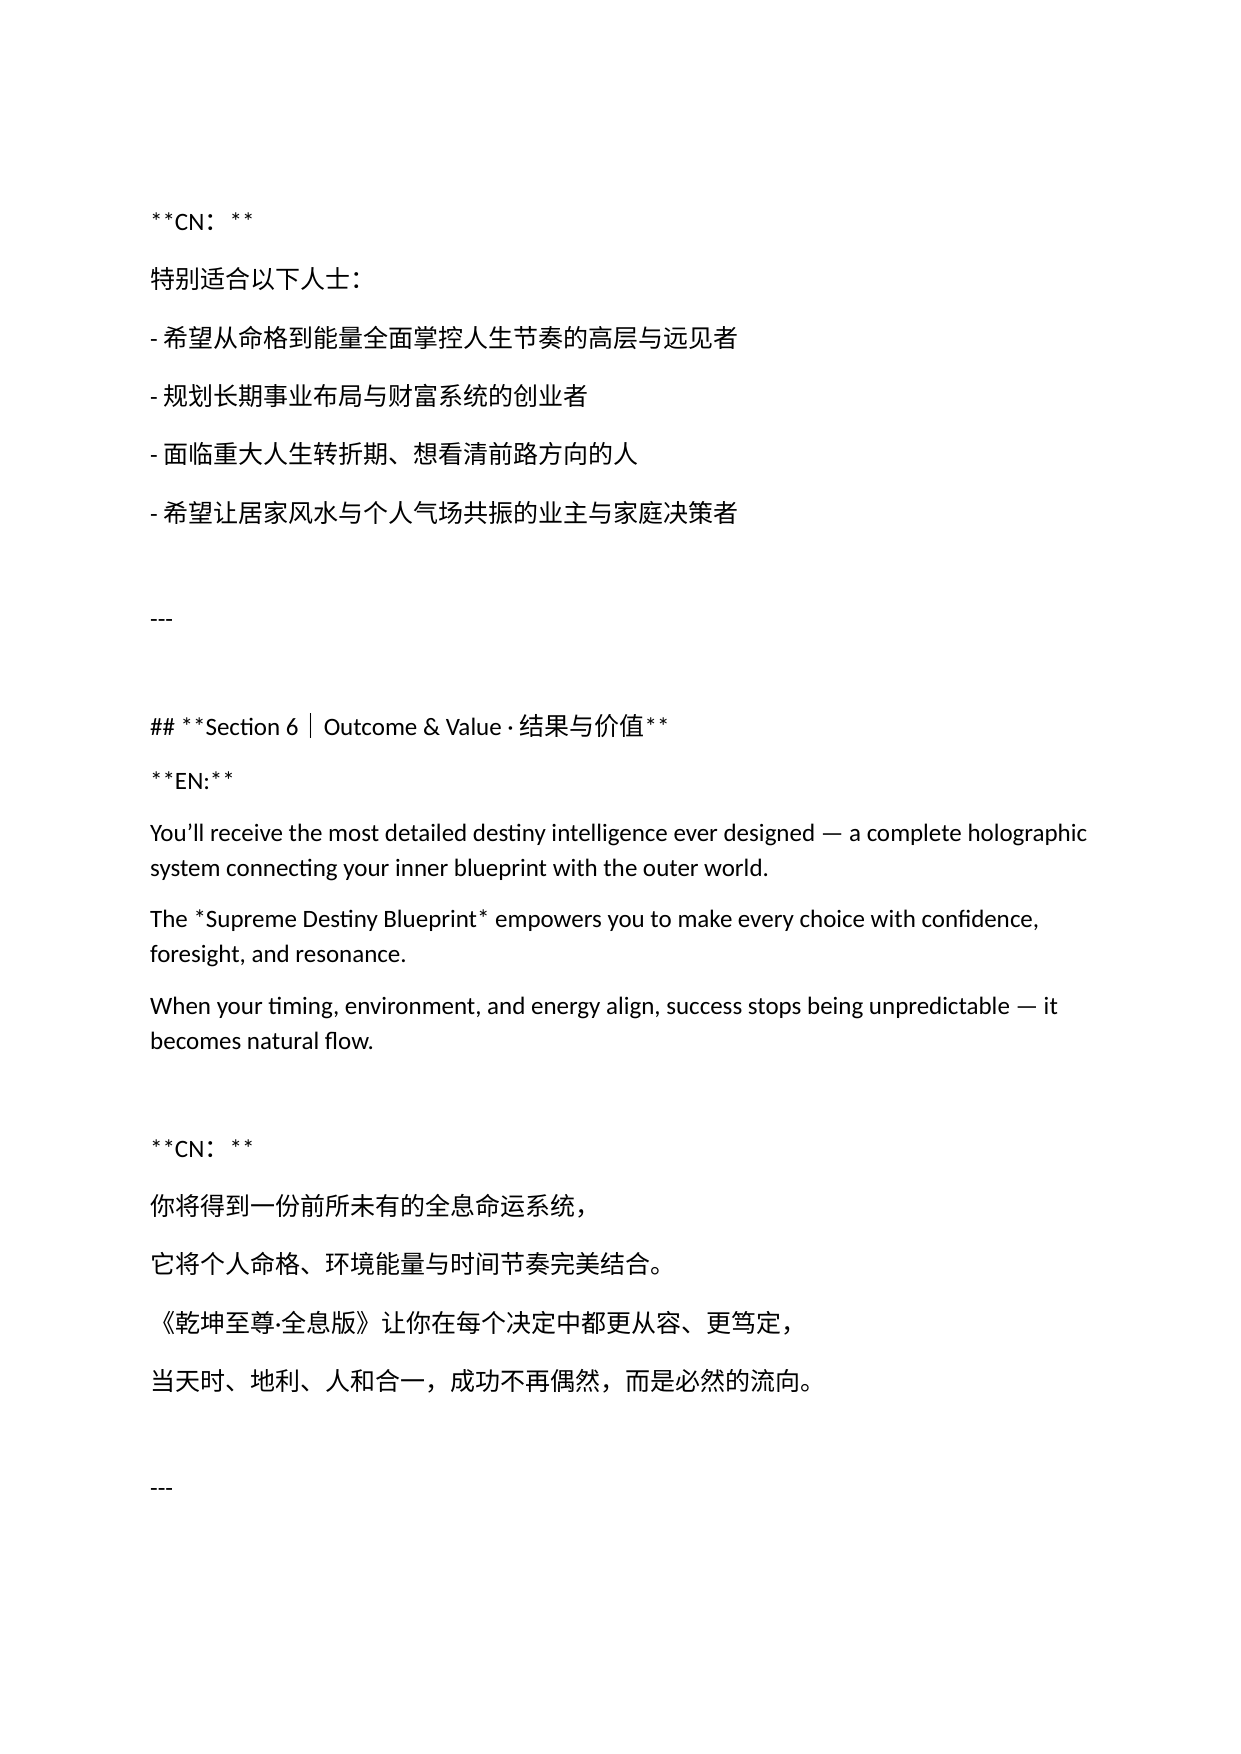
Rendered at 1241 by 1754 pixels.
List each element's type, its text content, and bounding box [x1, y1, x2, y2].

text **EN:** [150, 765, 1090, 796]
text - 规划长期事业布局与财富系统的创业者 [150, 377, 1090, 413]
text 它将个人命格、环境能量与时间节奏完美结合。 [150, 1245, 1090, 1281]
text ## **Section 6｜Outcome & Value · 结果与价值** [150, 707, 1090, 743]
text 《乾坤至尊·全息版》让你在每个决定中都更从容、更笃定， [150, 1303, 1090, 1339]
text --- [150, 603, 1090, 634]
text - 面临重大人生转折期、想看清前路方向的人 [150, 435, 1090, 471]
text You’ll receive the most detailed destiny intelligence ever designed — a complete holographic system connecting your inner blueprint with the outer world. [150, 817, 1090, 882]
text - 希望让居家风水与个人气场共振的业主与家庭决策者 [150, 493, 1090, 529]
text **CN：** [150, 1128, 1090, 1164]
text **CN：** [150, 202, 1090, 238]
text The *Supreme Destiny Blueprint* empowers you to make every choice with confidence, foresight, and resonance. [150, 903, 1090, 969]
text 特别适合以下人士： [150, 260, 1090, 296]
text 当天时、地利、人和合一，成功不再偶然，而是必然的流向。 [150, 1362, 1090, 1398]
text --- [150, 1472, 1090, 1502]
text - 希望从命格到能量全面掌控人生节奏的高层与远见者 [150, 318, 1090, 354]
text 你将得到一份前所未有的全息命运系统， [150, 1187, 1090, 1223]
text When your timing, environment, and energy align, success stops being unpredictable — it becomes natural flow. [150, 990, 1090, 1056]
